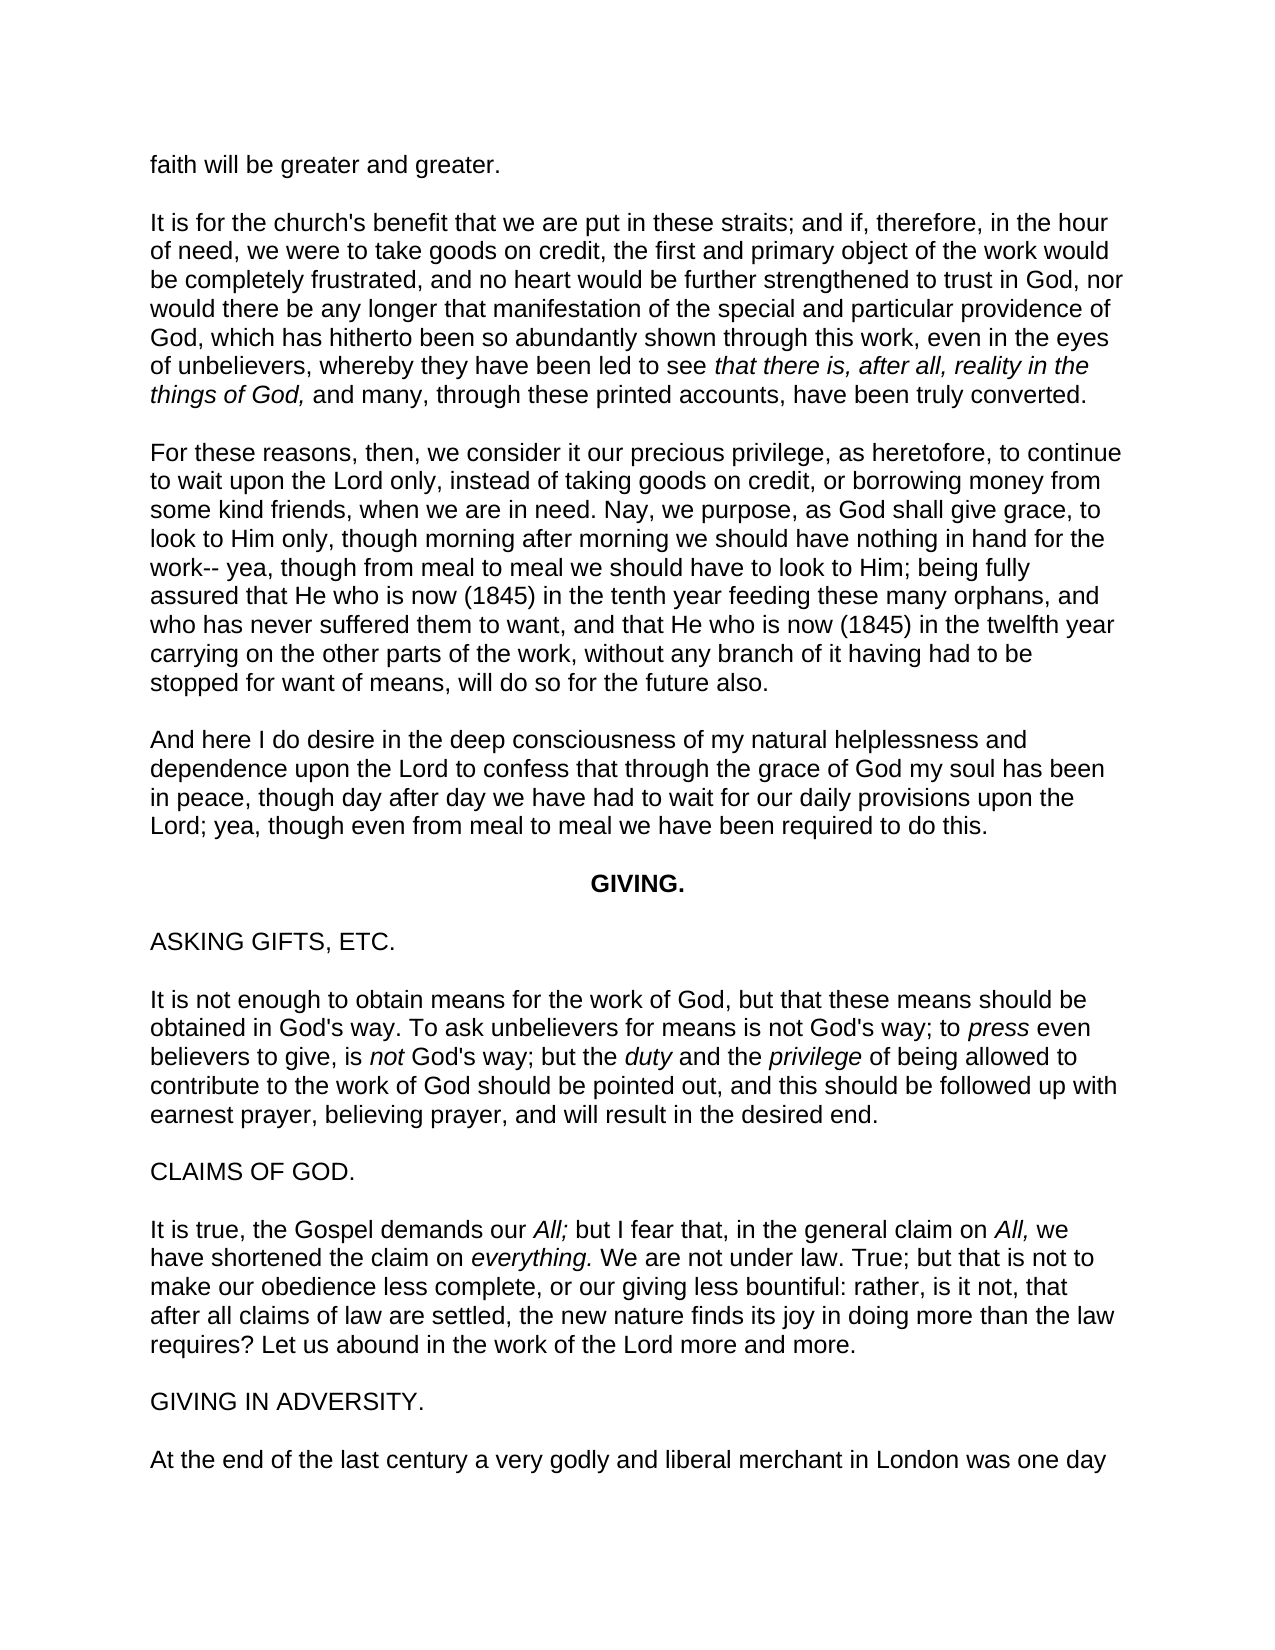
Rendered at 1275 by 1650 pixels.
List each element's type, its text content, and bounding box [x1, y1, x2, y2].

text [150, 927, 1125, 1473]
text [150, 150, 1125, 840]
text GIVING. [150, 869, 1125, 898]
